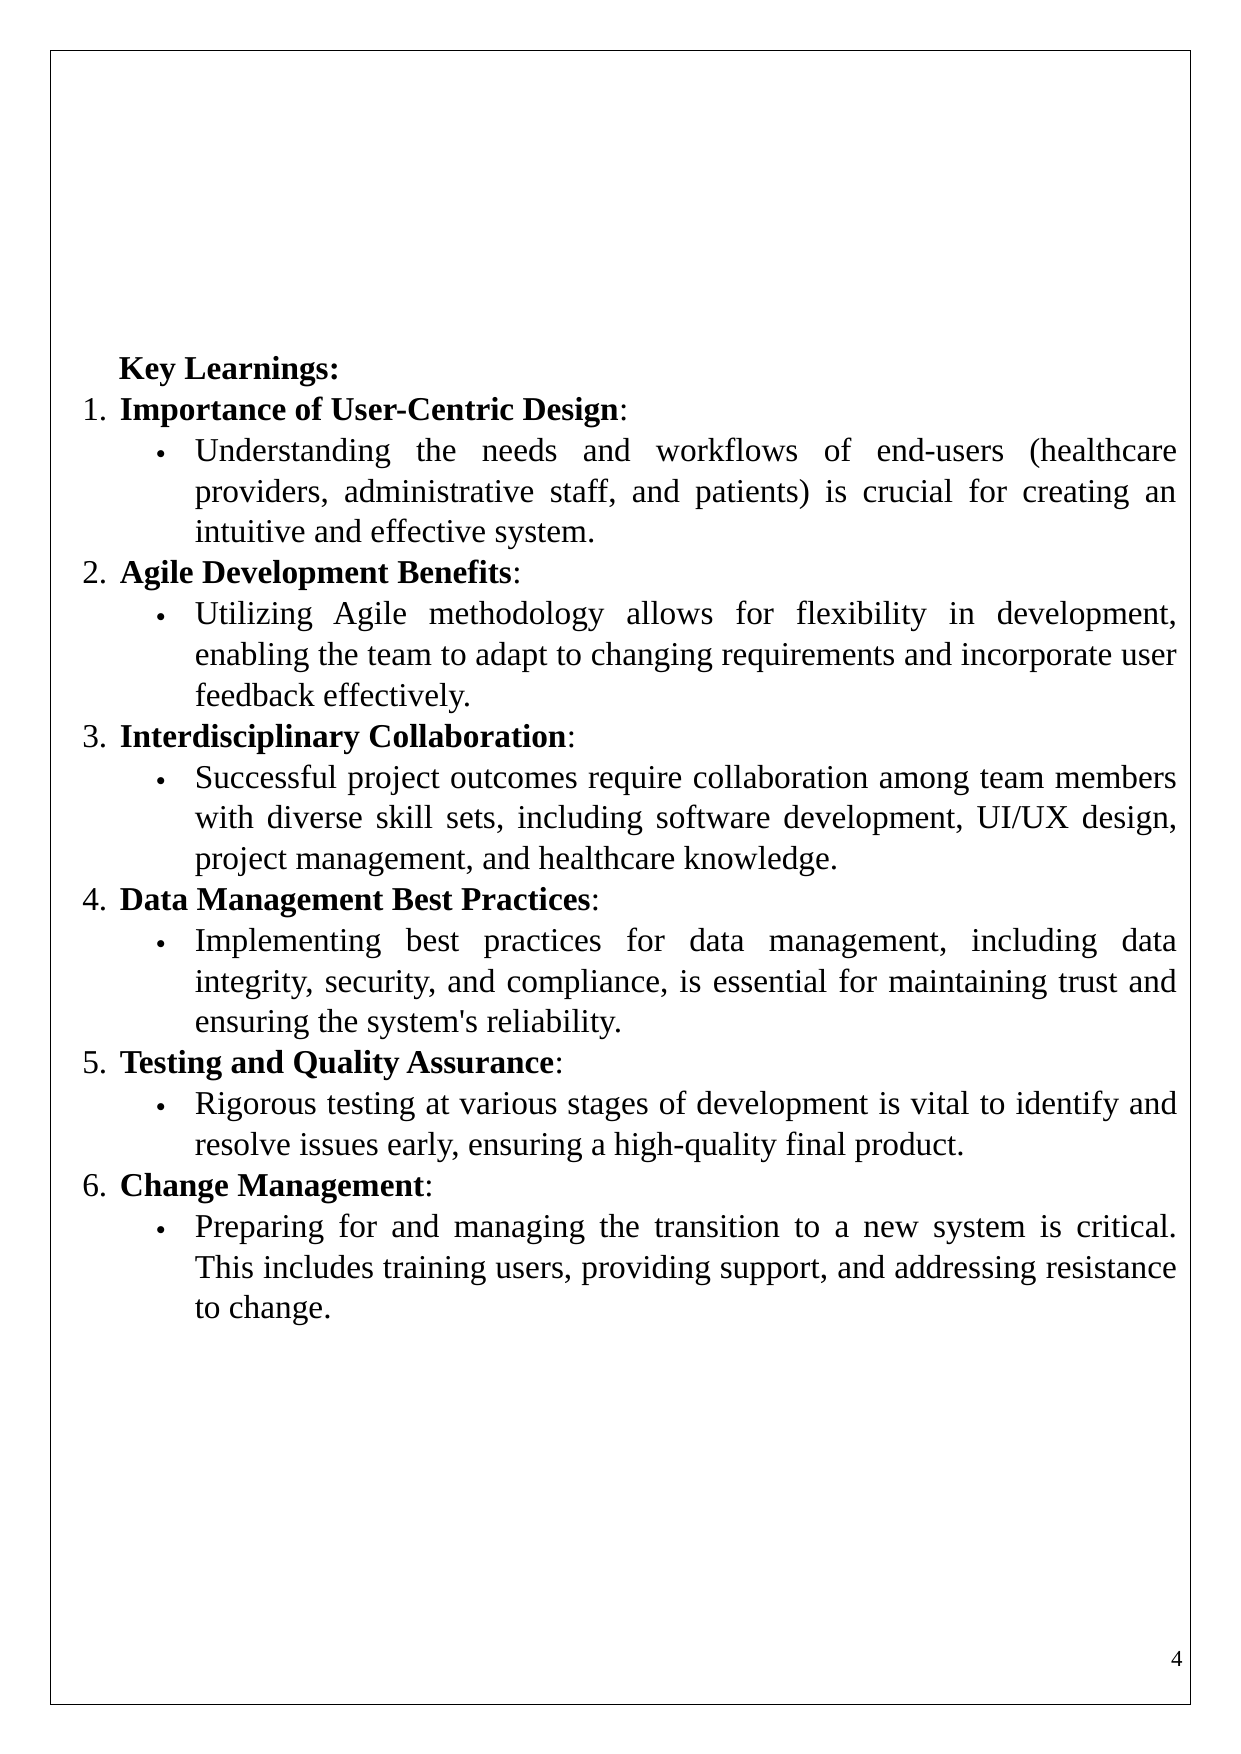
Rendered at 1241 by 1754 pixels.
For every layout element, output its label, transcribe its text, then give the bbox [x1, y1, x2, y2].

list Change Management: [82, 1165, 1178, 1203]
text Key Learnings: [118, 348, 1178, 386]
list Interdisciplinary Collaboration: [82, 716, 1178, 754]
list Implementing best practices for data management, including data integrity, security, and compliance, is essential for maintaining trust and ensuring the system's reliability. [157, 920, 1178, 1040]
list Agile Development Benefits: [82, 552, 1178, 591]
list Rigorous testing at various stages of development is vital to identify and resolve issues early, ensuring a high-quality final product. [157, 1083, 1178, 1162]
list Data Management Best Practices: [82, 879, 1178, 917]
list Understanding the needs and workflows of end-users (healthcare providers, administrative staff, and patients) is crucial for creating an intuitive and effective system. [157, 430, 1178, 550]
list Testing and Quality Assurance: [82, 1042, 1178, 1081]
list Utilizing Agile methodology allows for flexibility in development, enabling the team to adapt to changing requirements and incorporate user feedback effectively. [157, 593, 1178, 713]
list Successful project outcomes require collaboration among team members with diverse skill sets, including software development, UI/UX design, project management, and healthcare knowledge. [157, 757, 1178, 876]
list Importance of User-Centric Design: [82, 389, 1178, 427]
list Preparing for and managing the transition to a new system is critical. This includes training users, providing support, and addressing resistance to change. [157, 1206, 1178, 1326]
